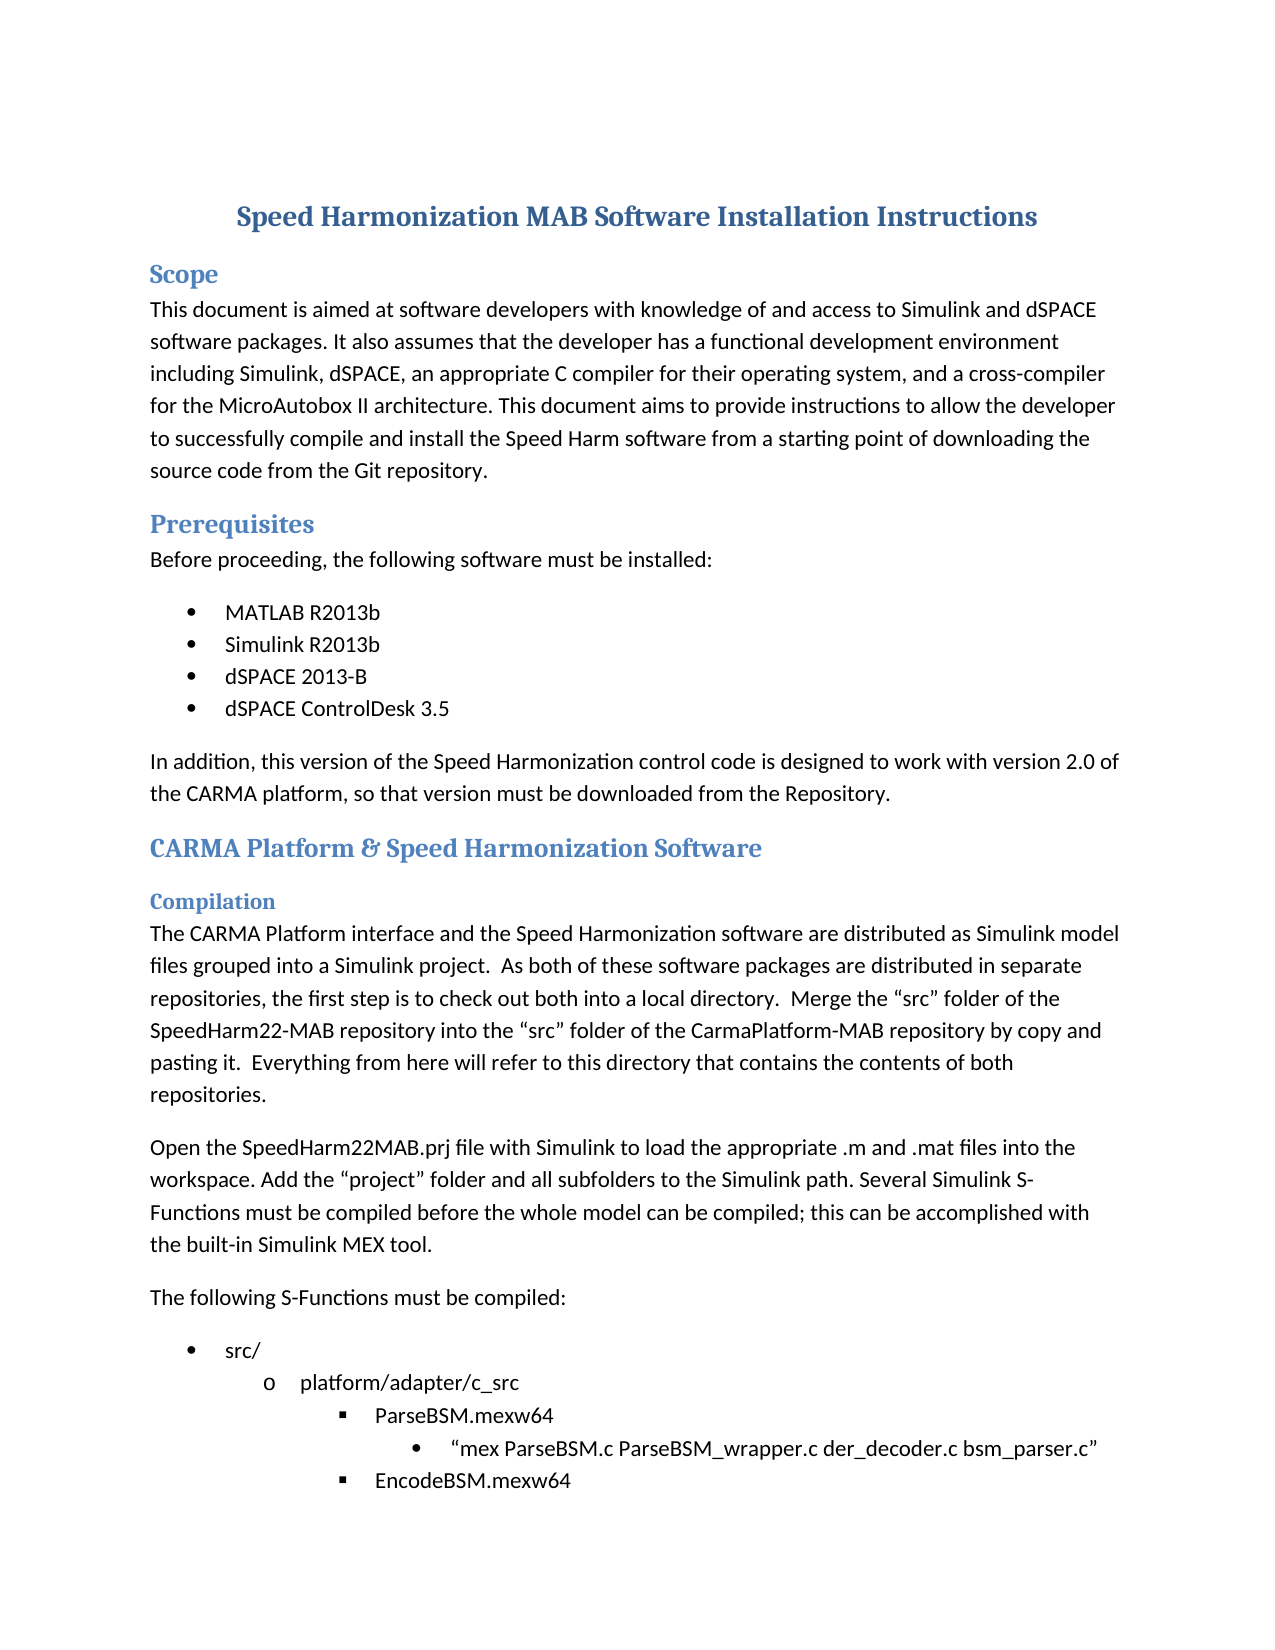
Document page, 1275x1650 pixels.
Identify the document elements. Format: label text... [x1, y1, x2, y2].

text Before proceeding, the following software must be installed: [150, 545, 1125, 573]
text The CARMA Platform interface and the Speed Harmonization software are distributed as Simulink model files grouped into a Simulink project. As both of these software packages are distributed in separate repositories, the first step is to check out both into a local directory. Merge the “src” folder of the SpeedHarm22-MAB repository into the “src” folder of the CarmaPlatform-MAB repository by copy and pasting it. Everything from here will refer to this directory that contains the contents of both repositories. [150, 919, 1125, 1108]
text In addition, this version of the Speed Harmonization control code is designed to work with version 2.0 of the CARMA platform, so that version must be downloaded from the Repository. [150, 747, 1125, 808]
subtitle Speed Harmonization MAB Software Installation Instructions [150, 200, 1125, 233]
list dSPACE 2013-B [187, 662, 1125, 690]
list dSPACE ControlDesk 3.5 [187, 694, 1125, 722]
subtitle CARMA Platform & Speed Harmonization Software [150, 833, 1125, 864]
list Simulink R2013b [187, 630, 1125, 658]
subtitle Prerequisites [150, 509, 1125, 540]
subtitle Scope [150, 259, 1125, 291]
text The following S-Functions must be compiled: [150, 1283, 1125, 1311]
list “mex ParseBSM.c ParseBSM_wrapper.c der_decoder.c bsm_parser.c” [412, 1434, 1125, 1462]
list MATLAB R2013b [187, 598, 1125, 626]
subtitle Compilation [150, 889, 1125, 916]
list ParseBSM.mexw64 [337, 1402, 1125, 1430]
text Open the SpeedHarm22MAB.prj file with Simulink to load the appropriate .m and .mat files into the workspace. Add the “project” folder and all subfolders to the Simulink path. Several Simulink S-Functions must be compiled before the whole model can be compiled; this can be accomplished with the built-in Simulink MEX tool. [150, 1133, 1125, 1258]
list platform/adapter/c_src [262, 1368, 1125, 1397]
list EncodeBSM.mexw64 [337, 1466, 1125, 1494]
text This document is aimed at software developers with knowledge of and access to Simulink and dSPACE software packages. It also assumes that the developer has a functional development environment including Simulink, dSPACE, an appropriate C compiler for their operating system, and a cross-compiler for the MicroAutobox II architecture. This document aims to provide instructions to allow the developer to successfully compile and install the Speed Harm software from a starting point of downloading the source code from the Git repository. [150, 295, 1125, 484]
list src/ [187, 1336, 1125, 1364]
